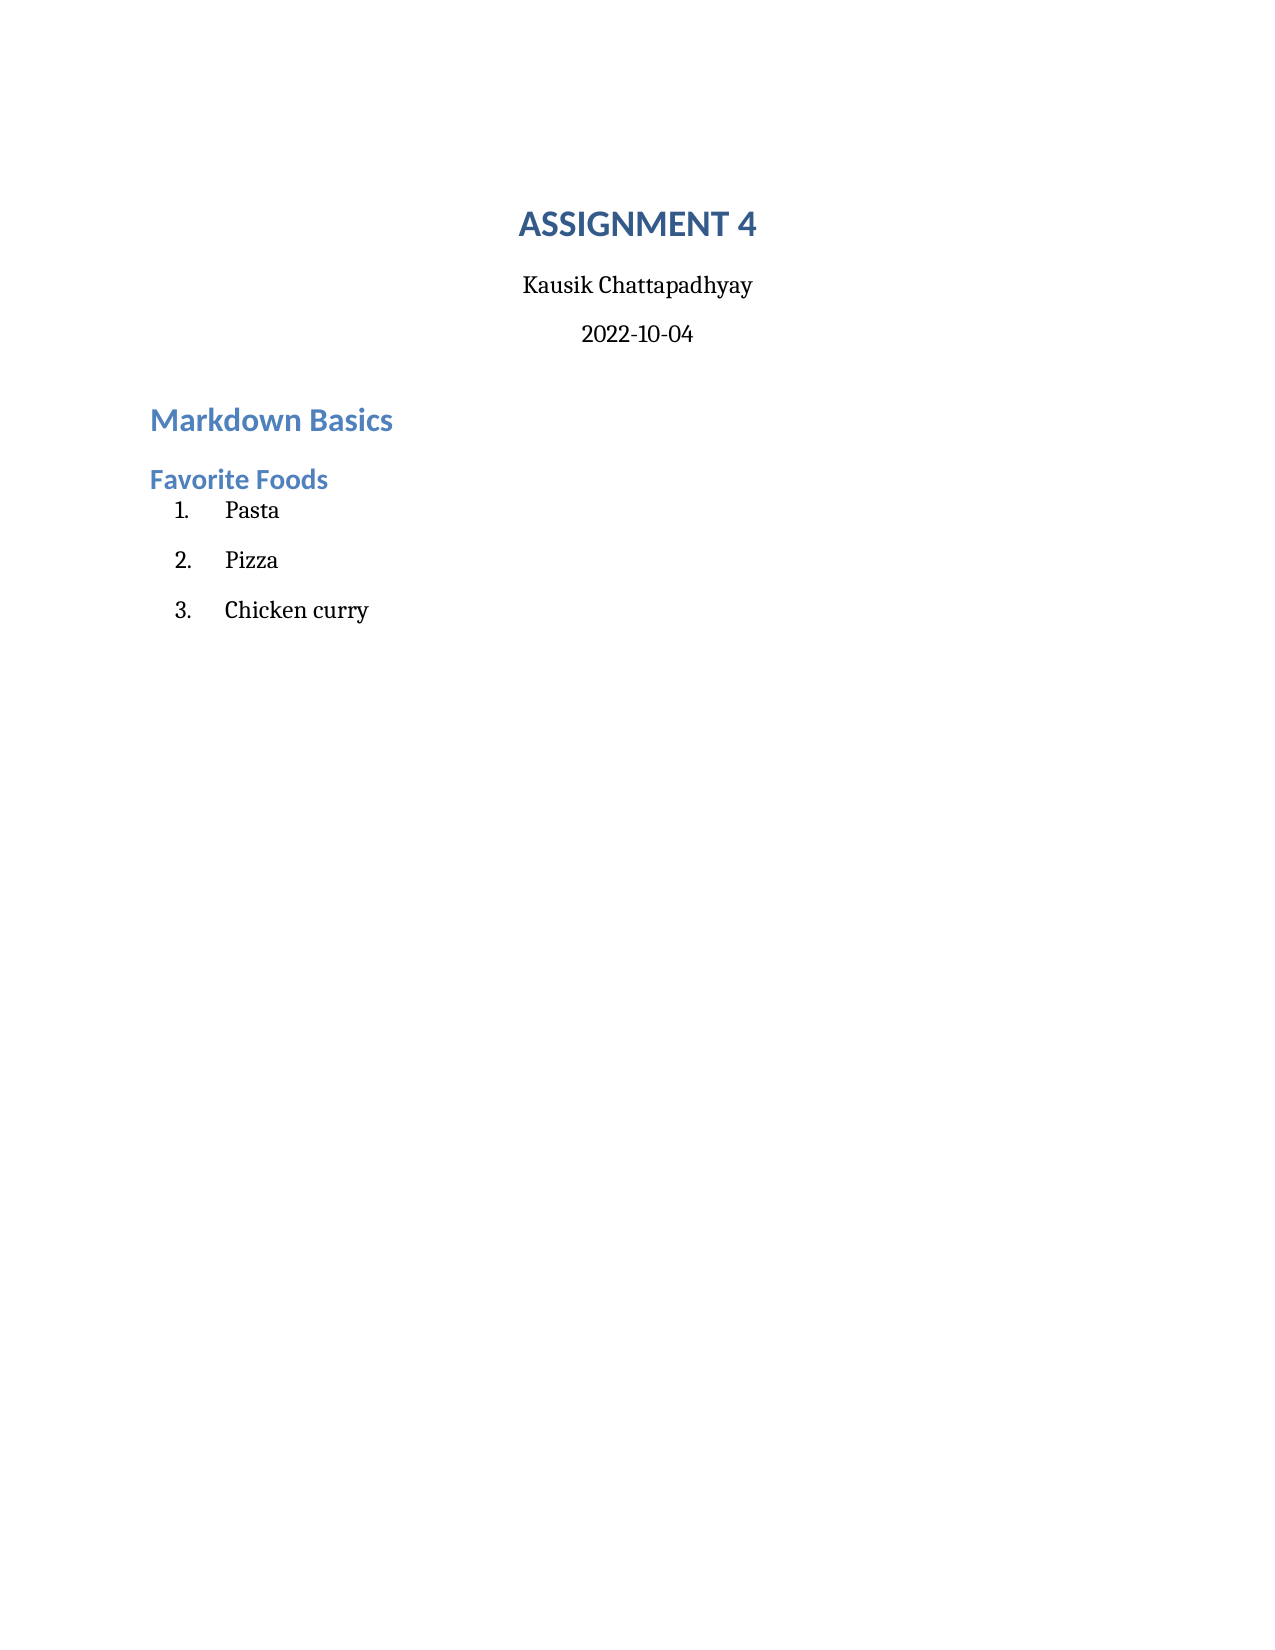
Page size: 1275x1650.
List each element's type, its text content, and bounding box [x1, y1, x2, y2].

text 2022-10-04 [150, 320, 1125, 349]
list Pasta [175, 496, 1125, 525]
subtitle Markdown Basics [150, 399, 1125, 440]
subtitle Favorite Foods [150, 461, 1125, 496]
title ASSIGNMENT 4 [150, 200, 1125, 246]
text Kausik Chattapadhyay [150, 271, 1125, 299]
list Pizza [175, 546, 1125, 575]
list Chicken curry [175, 596, 1125, 624]
